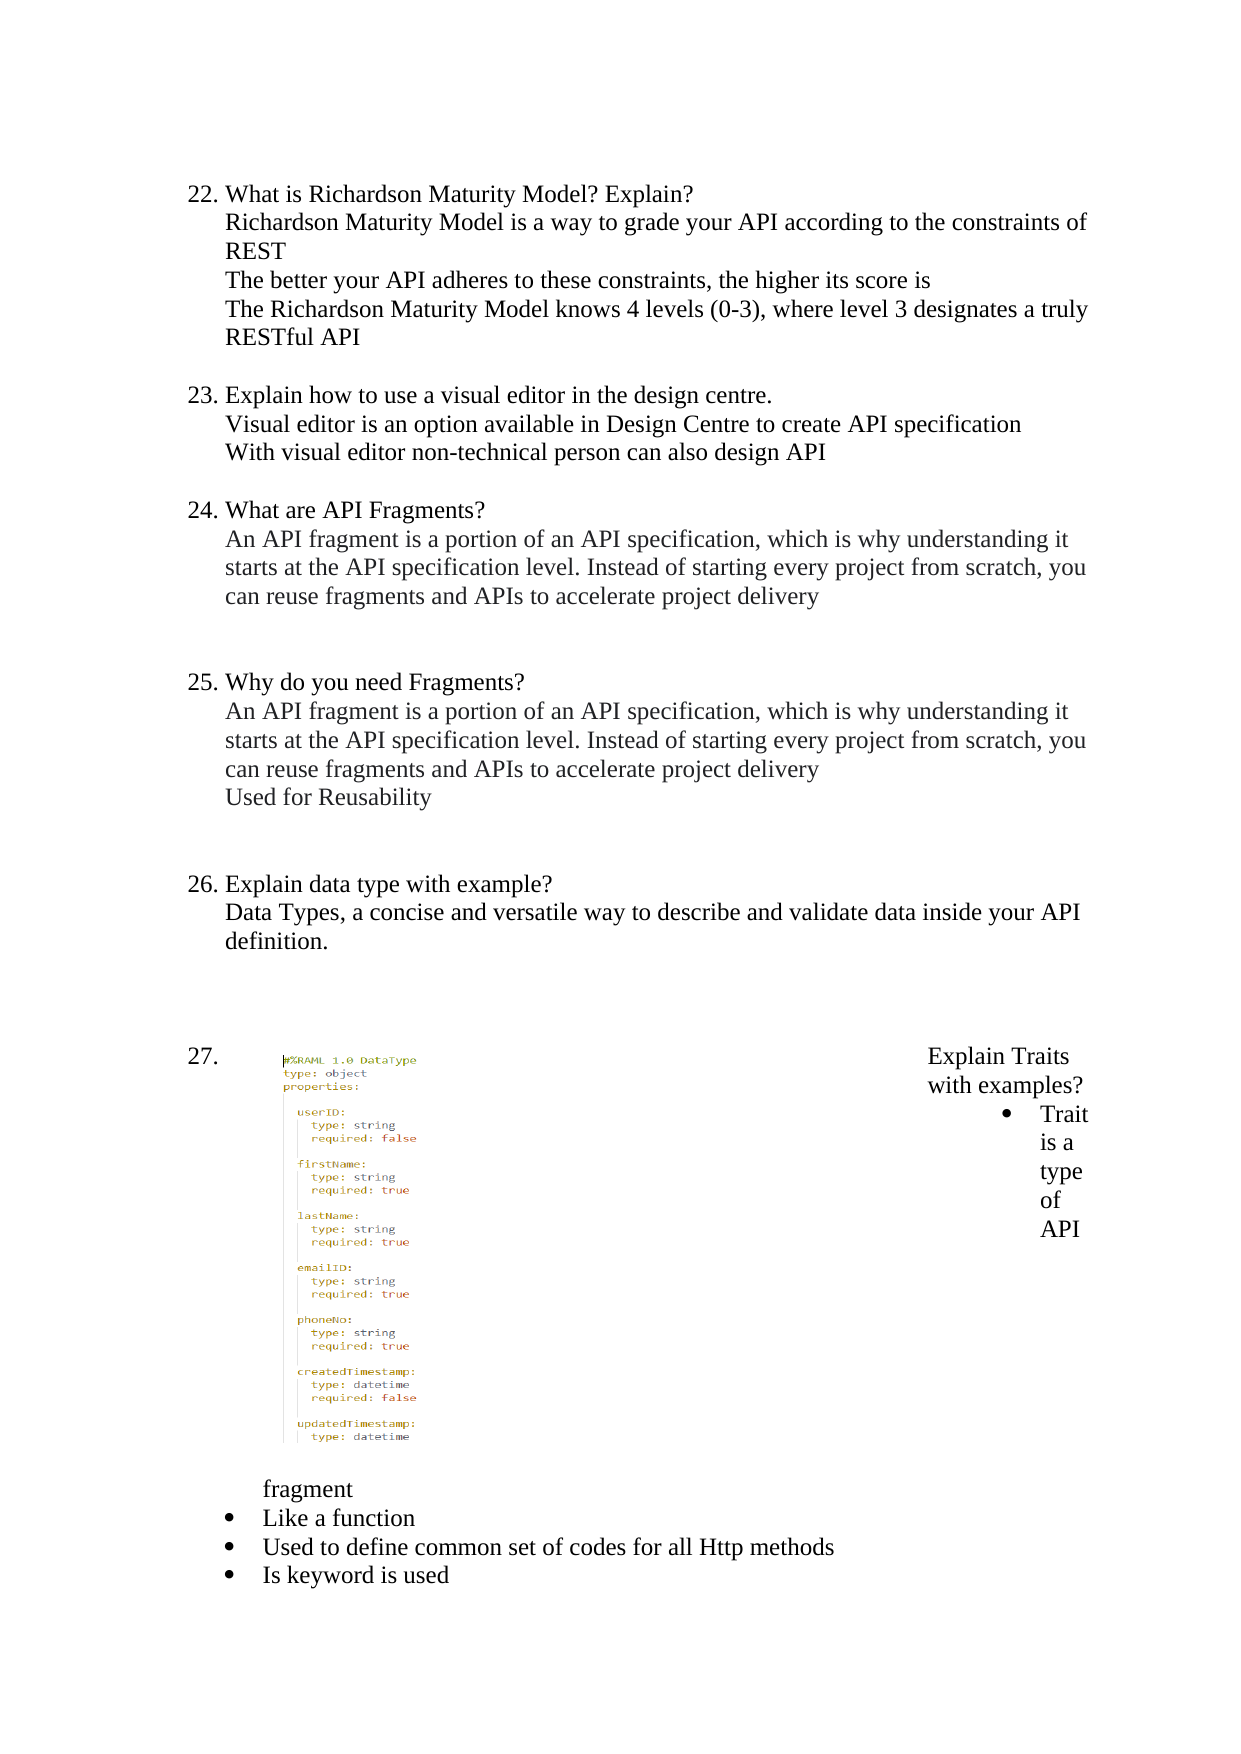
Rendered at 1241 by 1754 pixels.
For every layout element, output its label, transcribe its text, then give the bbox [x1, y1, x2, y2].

list Like a function [225, 1503, 1090, 1532]
list Used for Reusability [225, 782, 1090, 811]
list The Richardson Maturity Model knows 4 levels (0-3), where level 3 designates a truly RESTful API [225, 294, 1090, 351]
list Why do you need Fragments? [187, 667, 1090, 696]
list Is keyword is used [225, 1560, 1090, 1589]
list Explain Traits with examples? [187, 1041, 234, 1099]
list With visual editor non-technical person can also design API [225, 437, 1090, 466]
list definition. [225, 926, 1090, 955]
list Richardson Maturity Model is a way to grade your API according to the constraints of REST [225, 207, 1090, 265]
list The better your API adheres to these constraints, the higher its score is [225, 265, 1090, 294]
list Used to define common set of codes for all Http methods [225, 1532, 1090, 1560]
picture [266, 1055, 877, 1443]
list Data Types, a concise and versatile way to describe and validate data inside your API [225, 897, 1090, 926]
list An API fragment is a portion of an API specification, which is why understanding it starts at the API specification level. Instead of starting every project from scratch, you can reuse fragments and APIs to accelerate project delivery [819, 696, 1090, 782]
list Explain data type with example? [187, 869, 1090, 897]
list Explain how to use a visual editor in the design centre. [187, 380, 1090, 409]
list Explain Traits with examples? [908, 1041, 1090, 1099]
text An API fragment is a portion of an API specification, which is why understanding it starts at the API specification level. Instead of starting every project from scratch, you can reuse fragments and APIs to accelerate project delivery [225, 524, 1090, 610]
list What are API Fragments? [187, 495, 1090, 524]
list Visual editor is an option available in Design Centre to create API specification [225, 409, 1090, 437]
list What is Richardson Maturity Model? Explain? [187, 179, 1090, 207]
